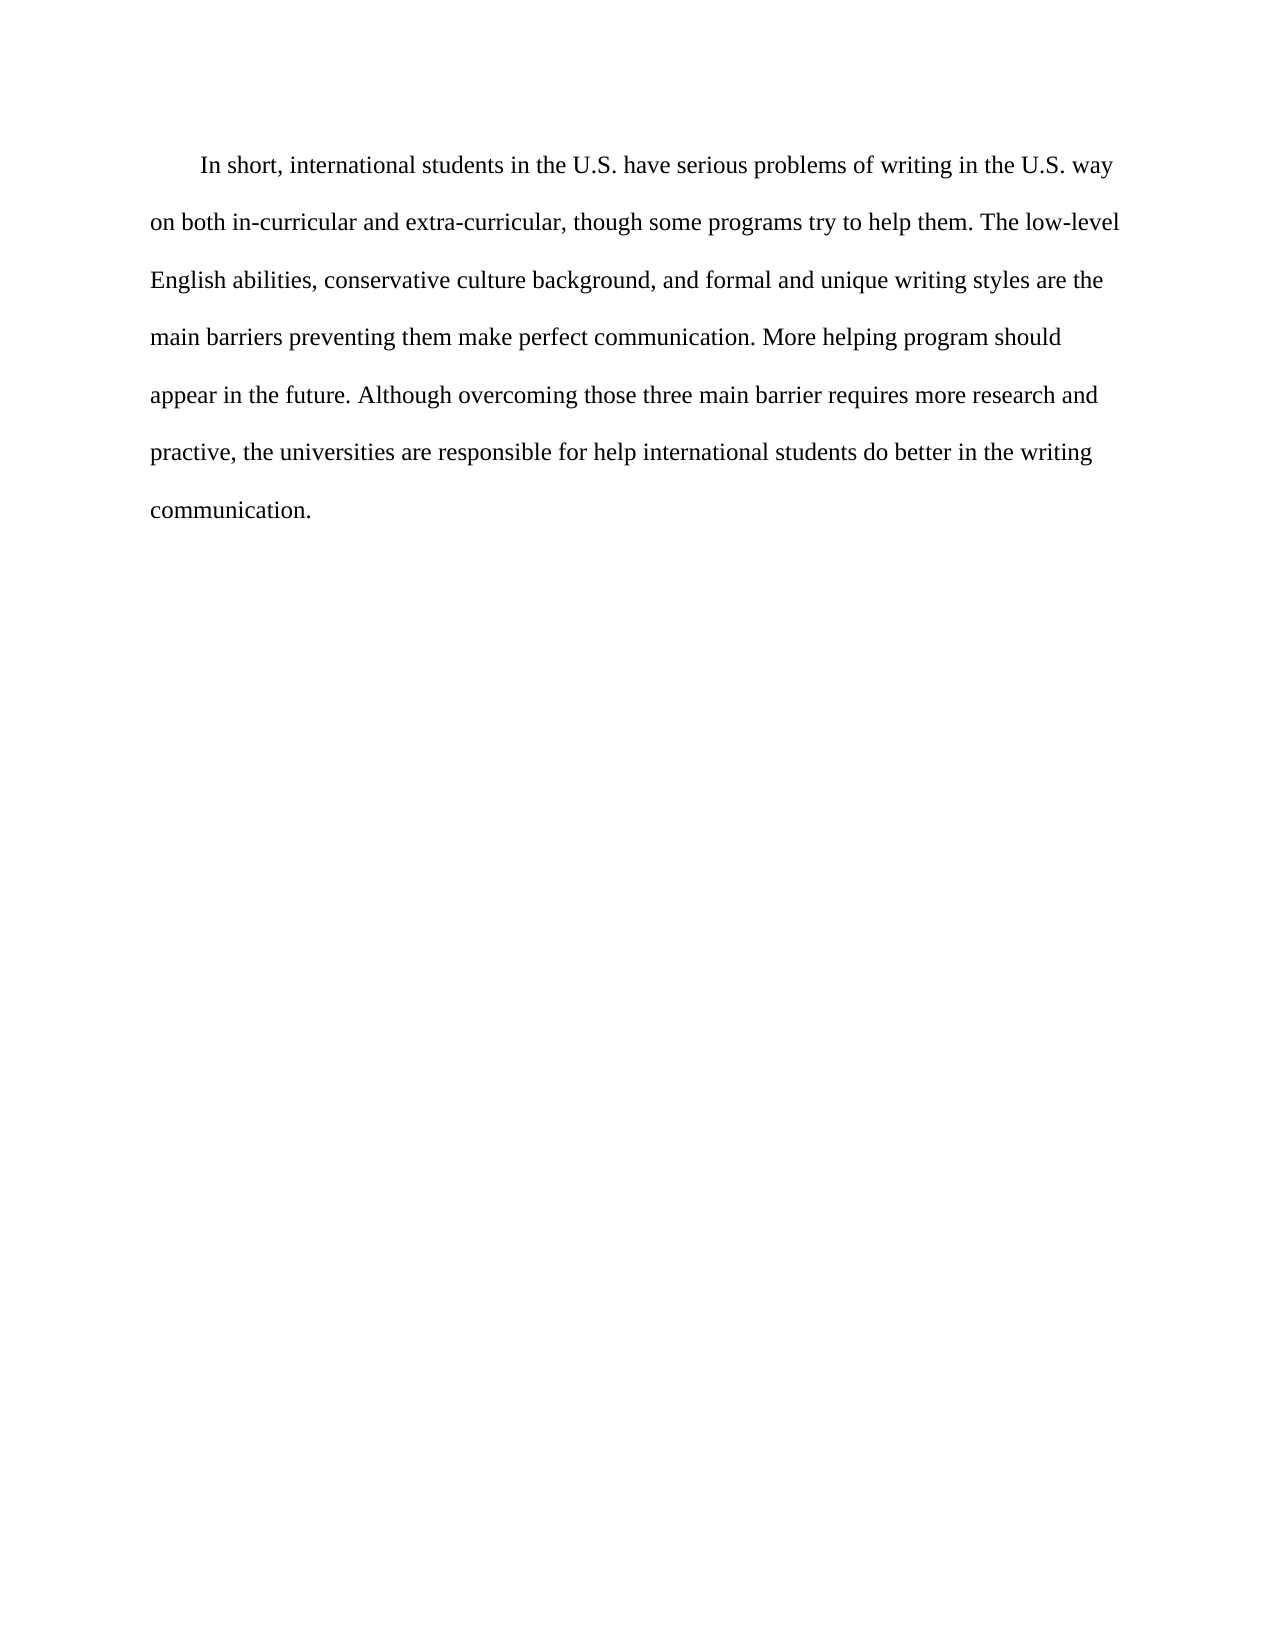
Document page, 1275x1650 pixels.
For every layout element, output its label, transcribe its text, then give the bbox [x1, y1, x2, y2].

text In short, international students in the U.S. have serious problems of writing in the U.S. way on both in-curricular and extra-curricular, though some programs try to help them. The low-level English abilities, conservative culture background, and formal and unique writing styles are the main barriers preventing them make perfect communication. More helping program should appear in the future. Although overcoming those three main barrier requires more research and practive, the universities are responsible for help international students do better in the writing communication. [150, 150, 1125, 524]
